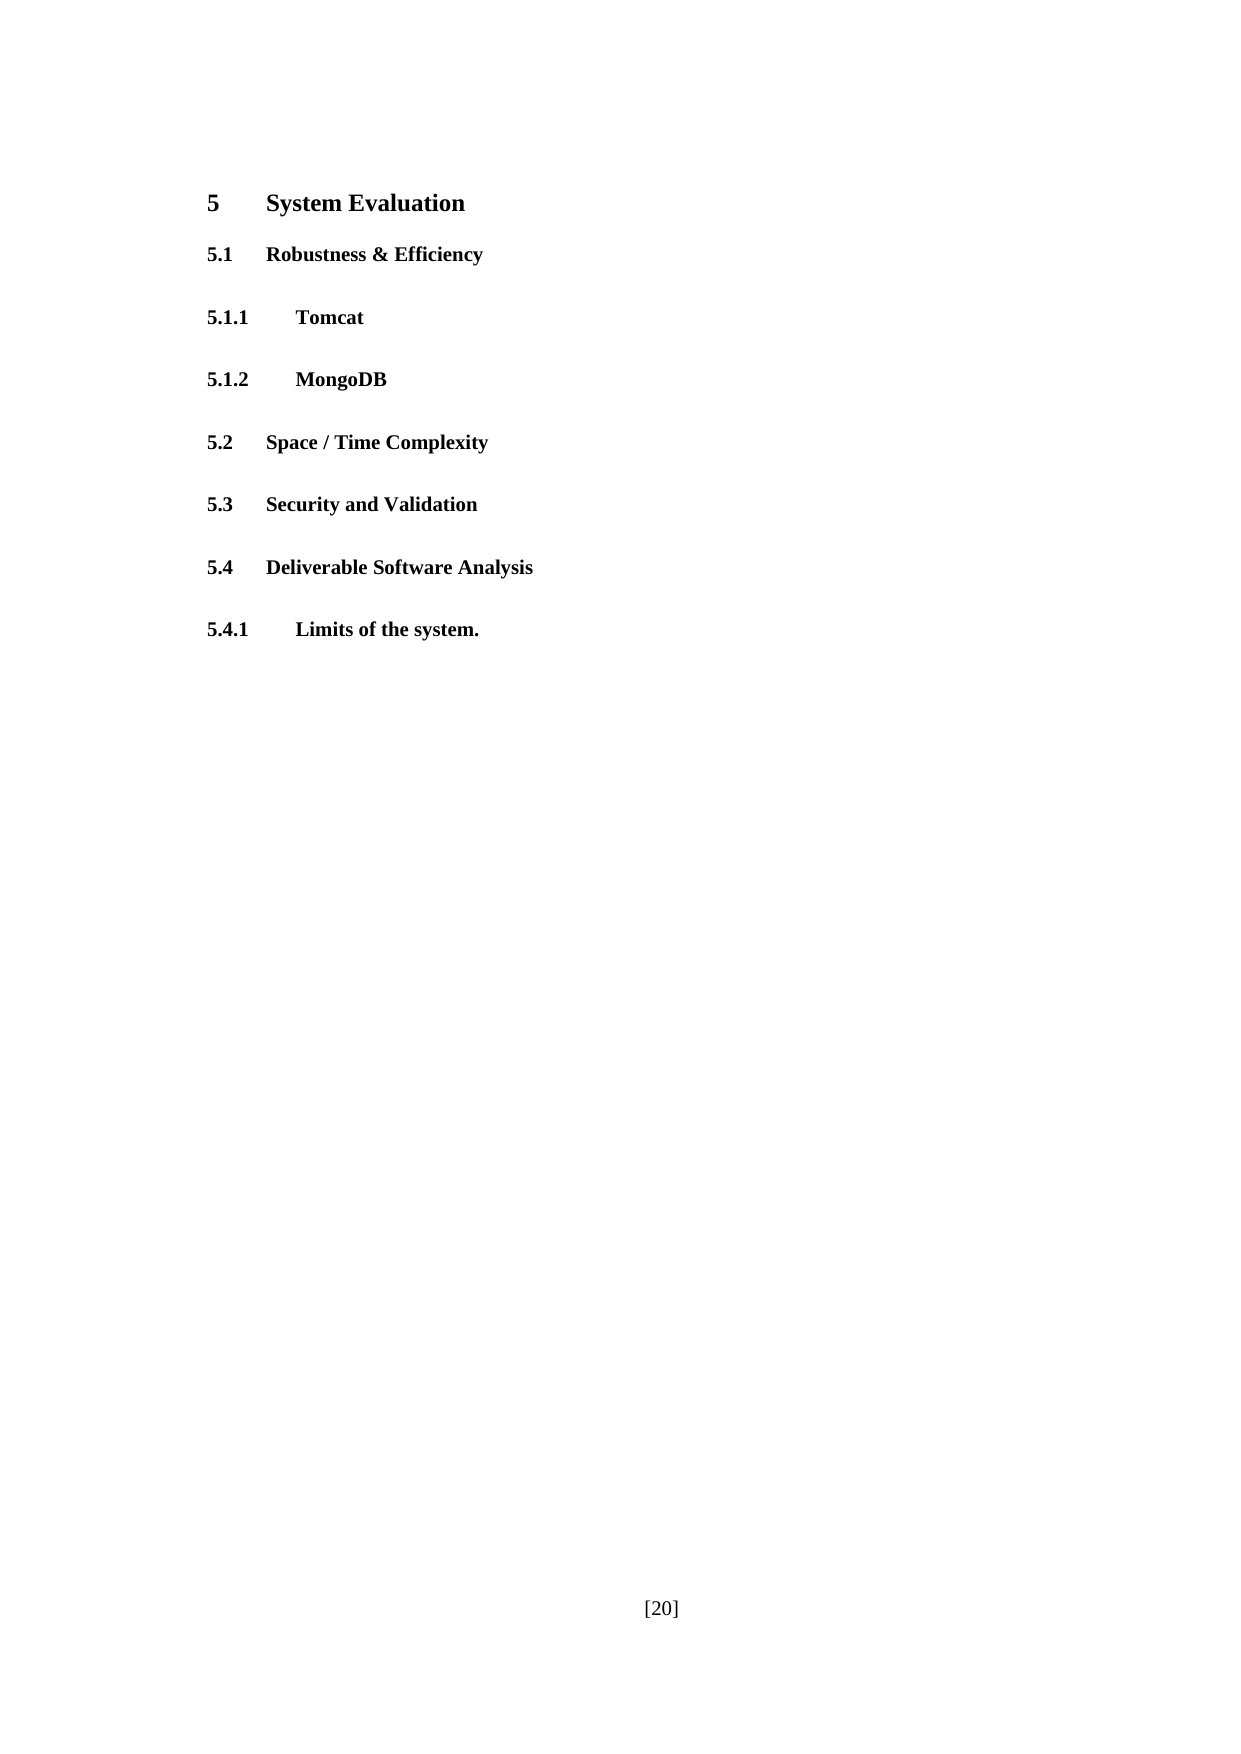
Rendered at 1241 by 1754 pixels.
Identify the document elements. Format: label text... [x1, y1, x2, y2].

subtitle MongoDB [207, 366, 1092, 391]
subtitle Space / Time Complexity [207, 429, 1092, 454]
subtitle Deliverable Software Analysis [207, 554, 1092, 579]
subtitle Tomcat [207, 304, 1092, 329]
subtitle Robustness & Efficiency [207, 241, 1092, 266]
subtitle Limits of the system. [207, 616, 1092, 641]
subtitle System Evaluation [207, 185, 1092, 216]
subtitle Security and Validation [207, 491, 1092, 516]
